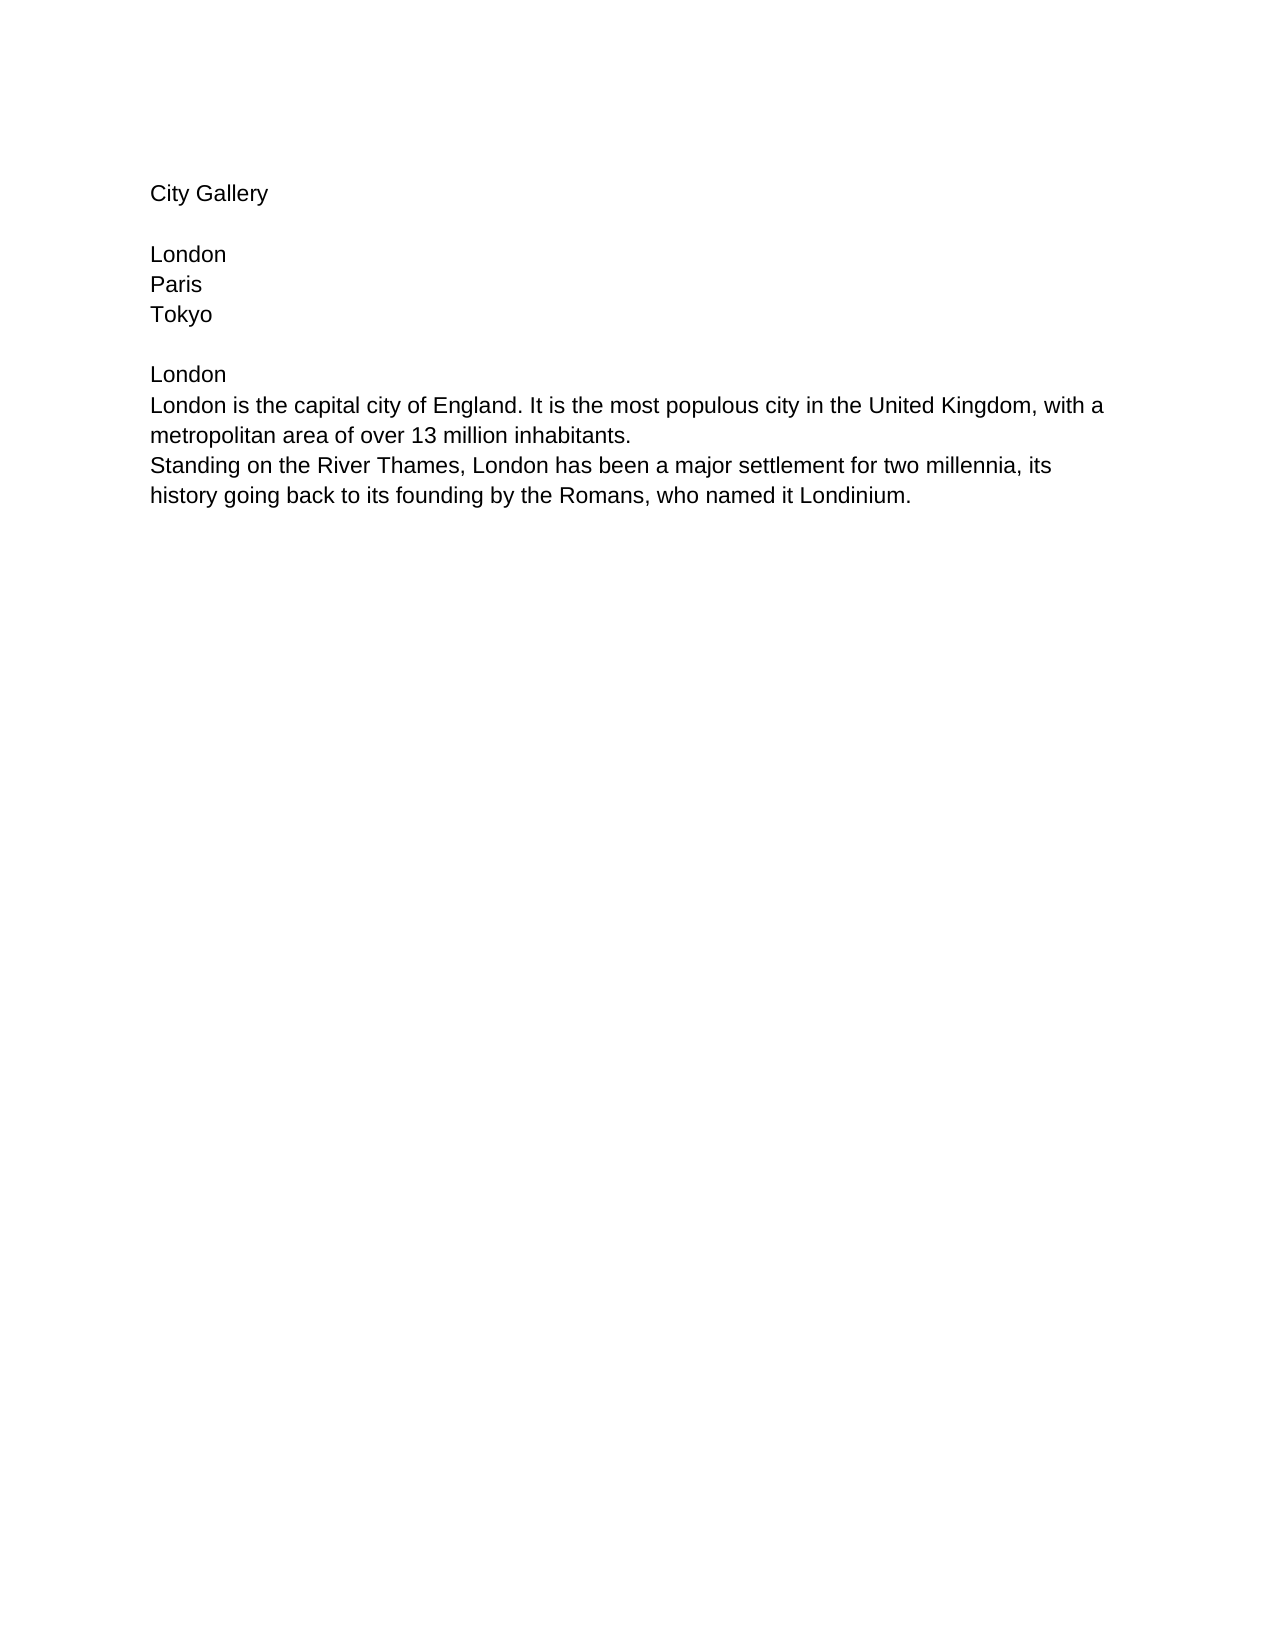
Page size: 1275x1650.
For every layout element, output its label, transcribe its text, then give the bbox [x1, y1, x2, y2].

text Paris [150, 271, 1125, 297]
text London is the capital city of England. It is the most populous city in the United Kingdom, with a metropolitan area of over 13 million inhabitants. [150, 392, 1125, 448]
text Standing on the River Thames, London has been a major settlement for two millennia, its history going back to its founding by the Romans, who named it Londinium. [150, 452, 1125, 509]
text Tokyo [150, 301, 1125, 327]
text City Gallery [150, 180, 1125, 207]
text London [150, 361, 1125, 388]
text London [150, 241, 1125, 267]
